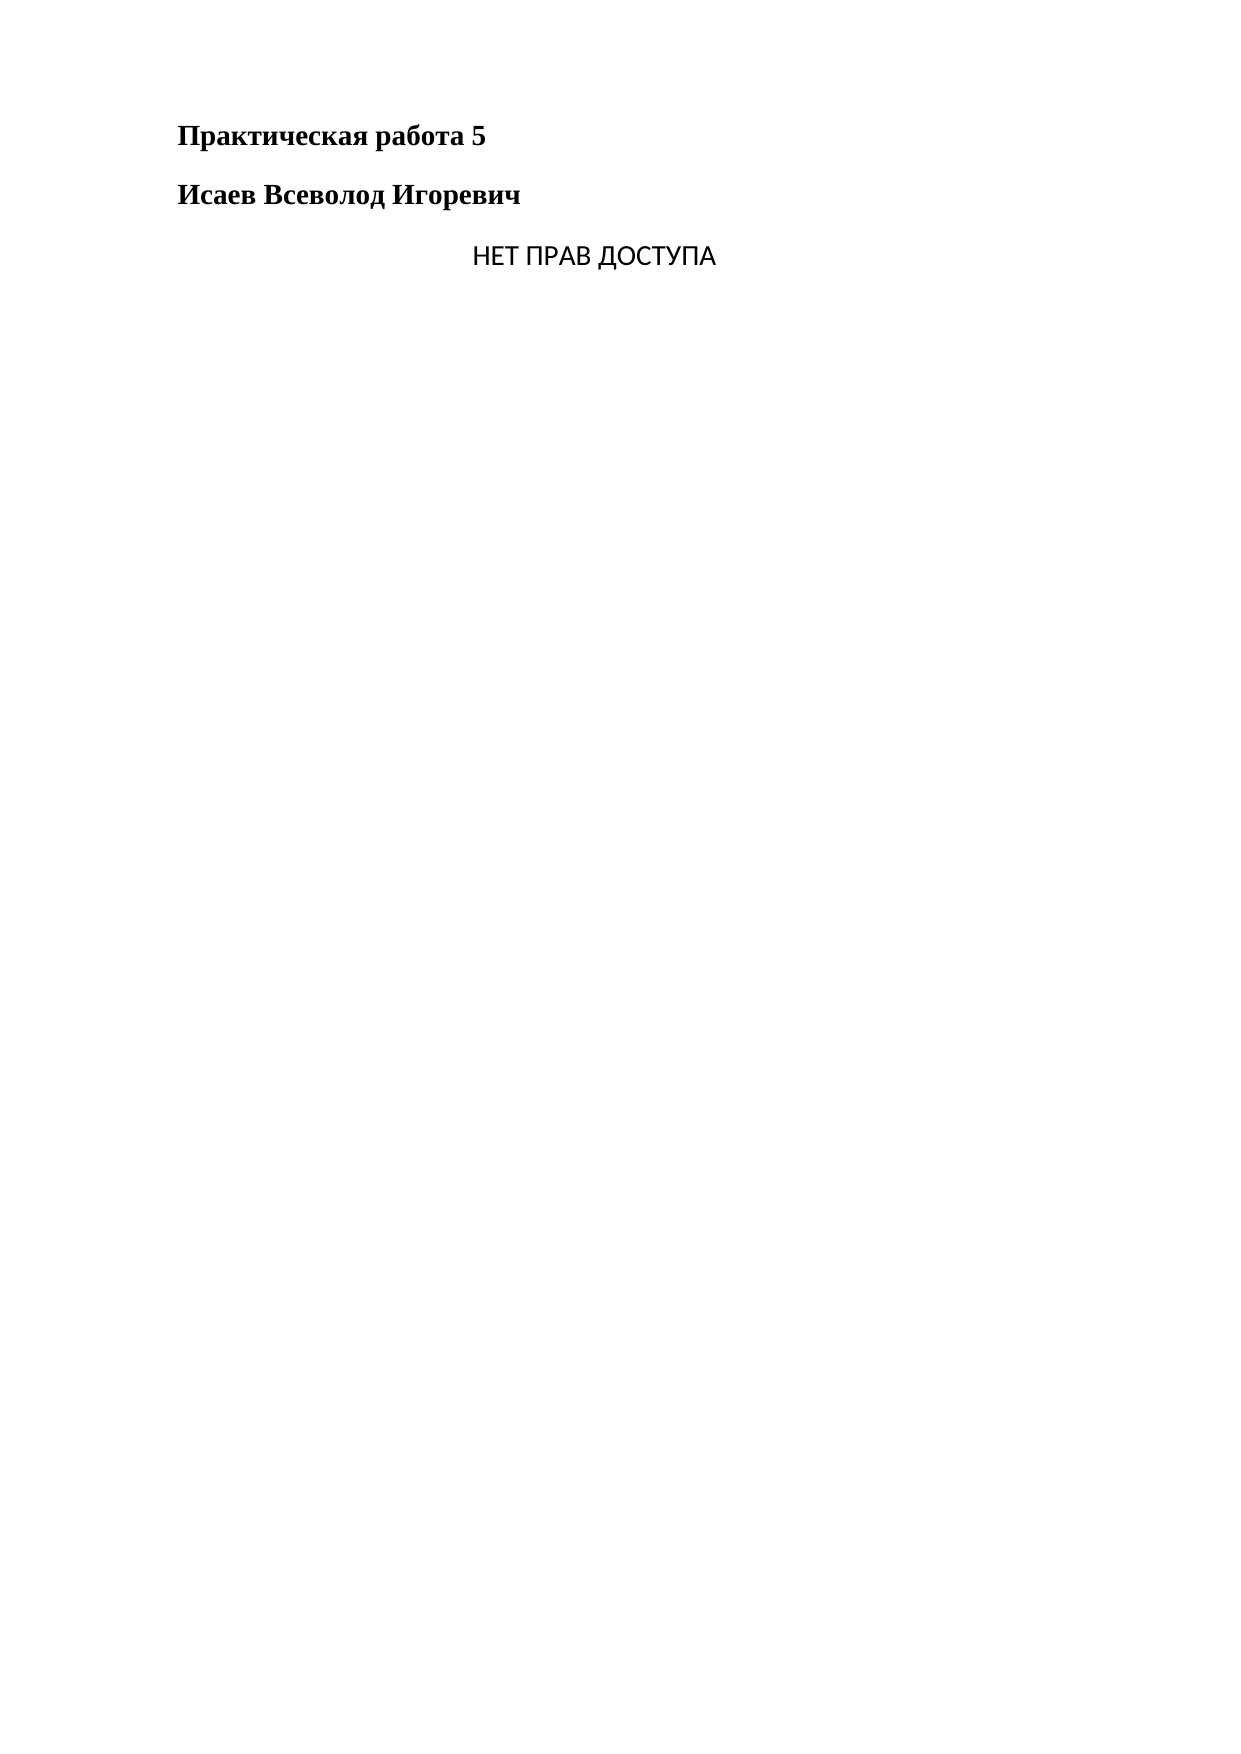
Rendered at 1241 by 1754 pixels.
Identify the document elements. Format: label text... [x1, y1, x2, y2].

text Практическая работа 5 [177, 118, 1152, 152]
text НЕТ ПРАВ ДОСТУПА [472, 237, 1152, 272]
text Исаев Всеволод Игоревич [177, 177, 1152, 211]
